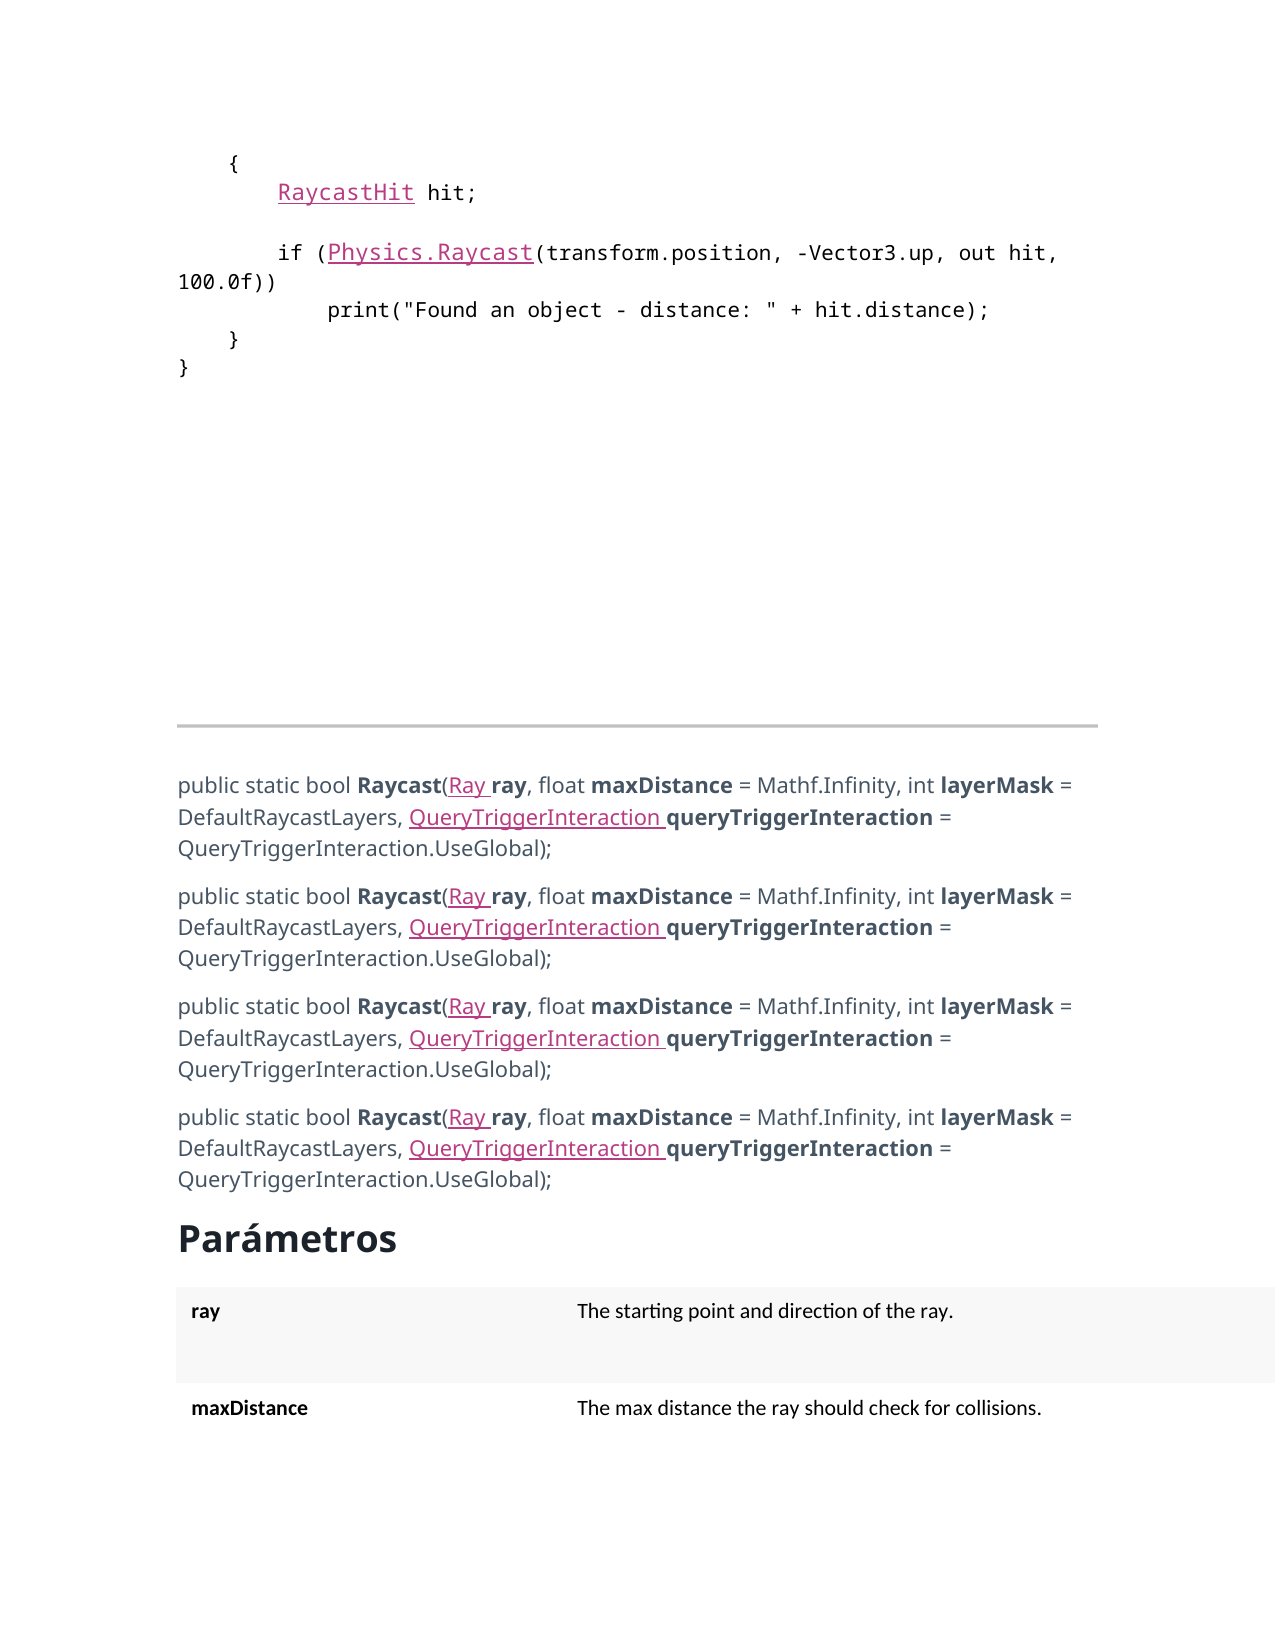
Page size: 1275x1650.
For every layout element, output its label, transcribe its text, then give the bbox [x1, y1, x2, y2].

text public static bool Raycast(Ray ray, float maxDistance = Mathf.Infinity, int layerMask = DefaultRaycastLayers, QueryTriggerInteraction queryTriggerInteraction = QueryTriggerInteraction.UseGlobal); [177, 881, 1098, 973]
table_header The starting point and direction of the ray. [561, 1287, 1275, 1383]
text { [177, 148, 1098, 176]
table_cell The max distance the ray should check for collisions. [561, 1383, 1275, 1480]
text } [177, 352, 1098, 381]
text } [177, 324, 1098, 352]
subtitle Parámetros [177, 1212, 1098, 1263]
table_cell maxDistance [176, 1383, 561, 1480]
text RaycastHit hit; if (Physics.Raycast(transform.position, -Vector3.up, out hit, 100.0f)) [177, 176, 1098, 295]
text public static bool Raycast(Ray ray, float maxDistance = Mathf.Infinity, int layerMask = DefaultRaycastLayers, QueryTriggerInteraction queryTriggerInteraction = QueryTriggerInteraction.UseGlobal); [177, 771, 1098, 863]
text print("Found an object - distance: " + hit.distance); [177, 295, 1098, 324]
text public static bool Raycast(Ray ray, float maxDistance = Mathf.Infinity, int layerMask = DefaultRaycastLayers, QueryTriggerInteraction queryTriggerInteraction = QueryTriggerInteraction.UseGlobal); [177, 1102, 1098, 1194]
text public static bool Raycast(Ray ray, float maxDistance = Mathf.Infinity, int layerMask = DefaultRaycastLayers, QueryTriggerInteraction queryTriggerInteraction = QueryTriggerInteraction.UseGlobal); [177, 991, 1098, 1084]
table_header ray [176, 1287, 561, 1383]
